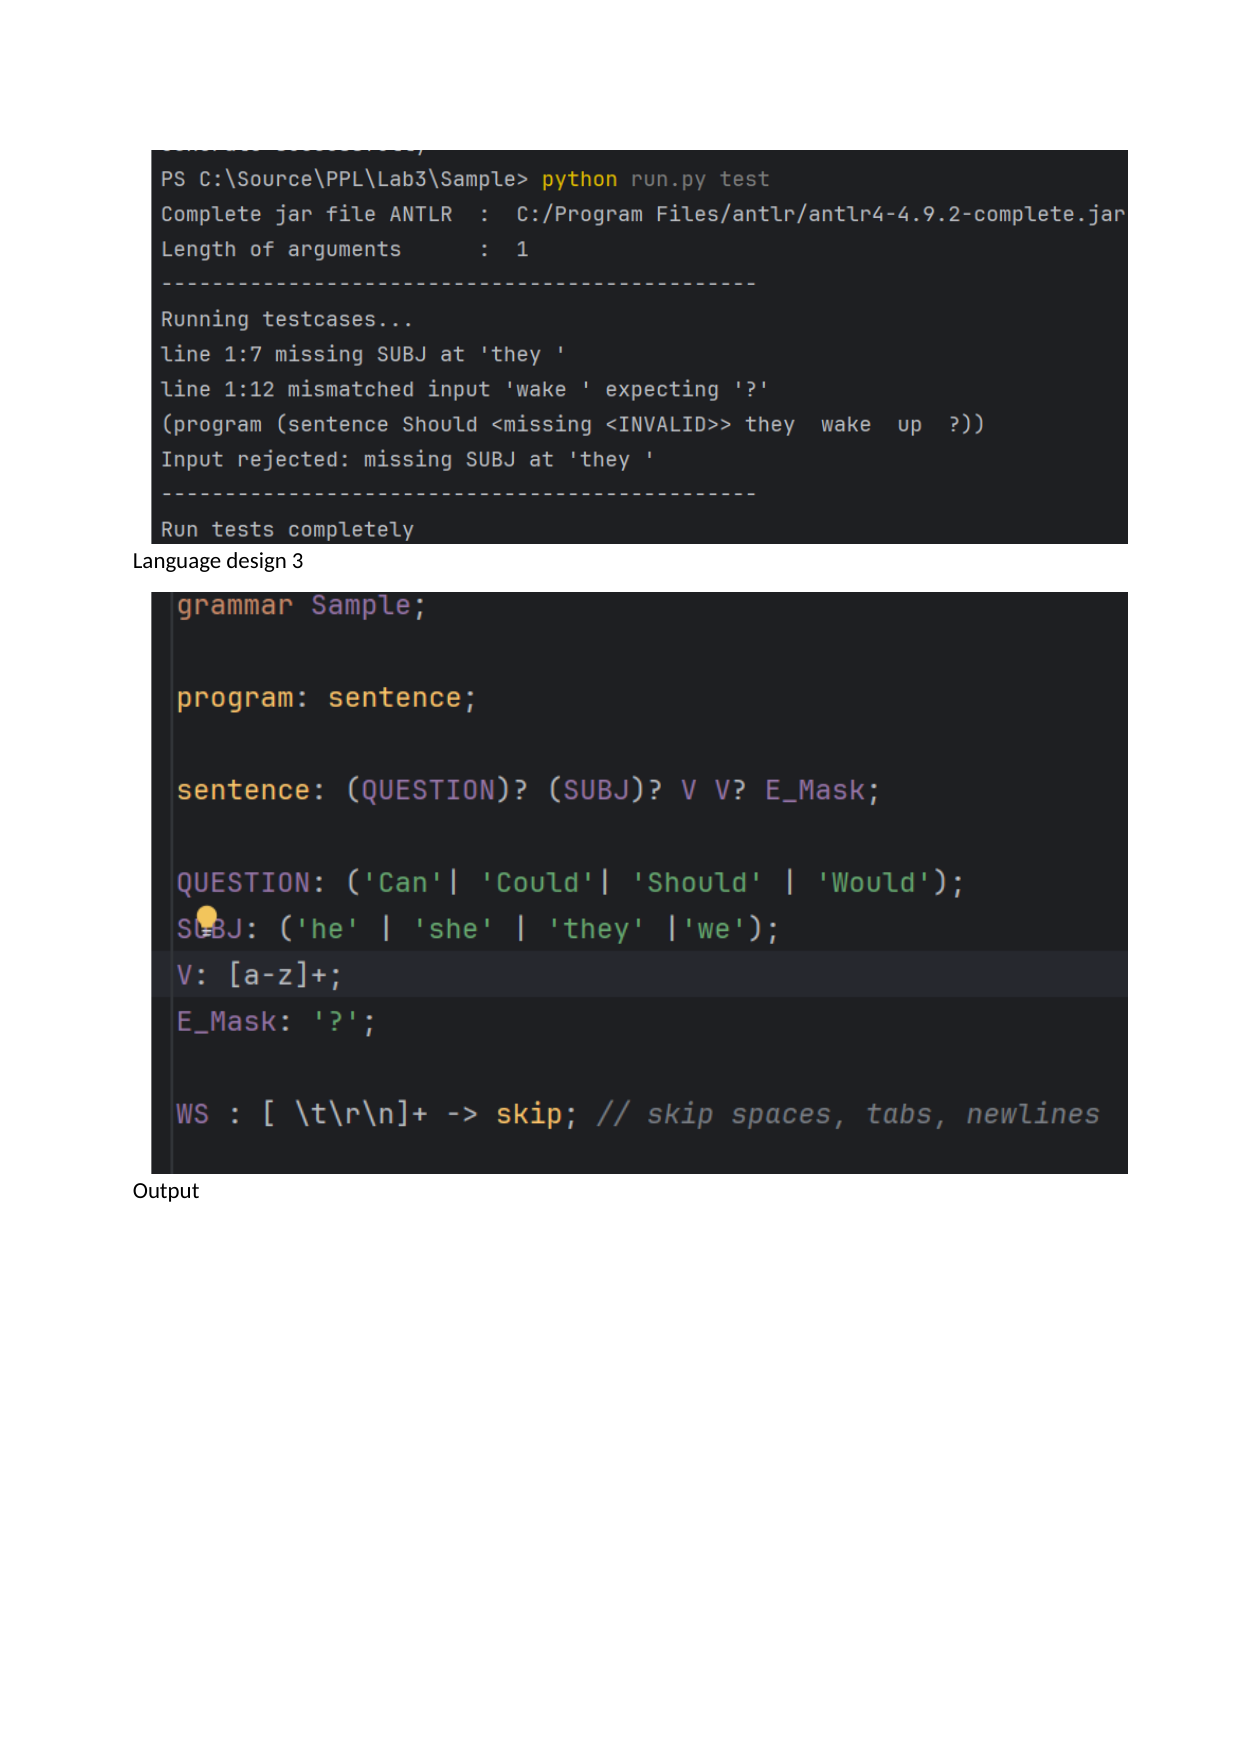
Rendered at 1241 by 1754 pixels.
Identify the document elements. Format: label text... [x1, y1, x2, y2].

text Output [133, 593, 1108, 1204]
text Language design 3 [133, 150, 1108, 574]
